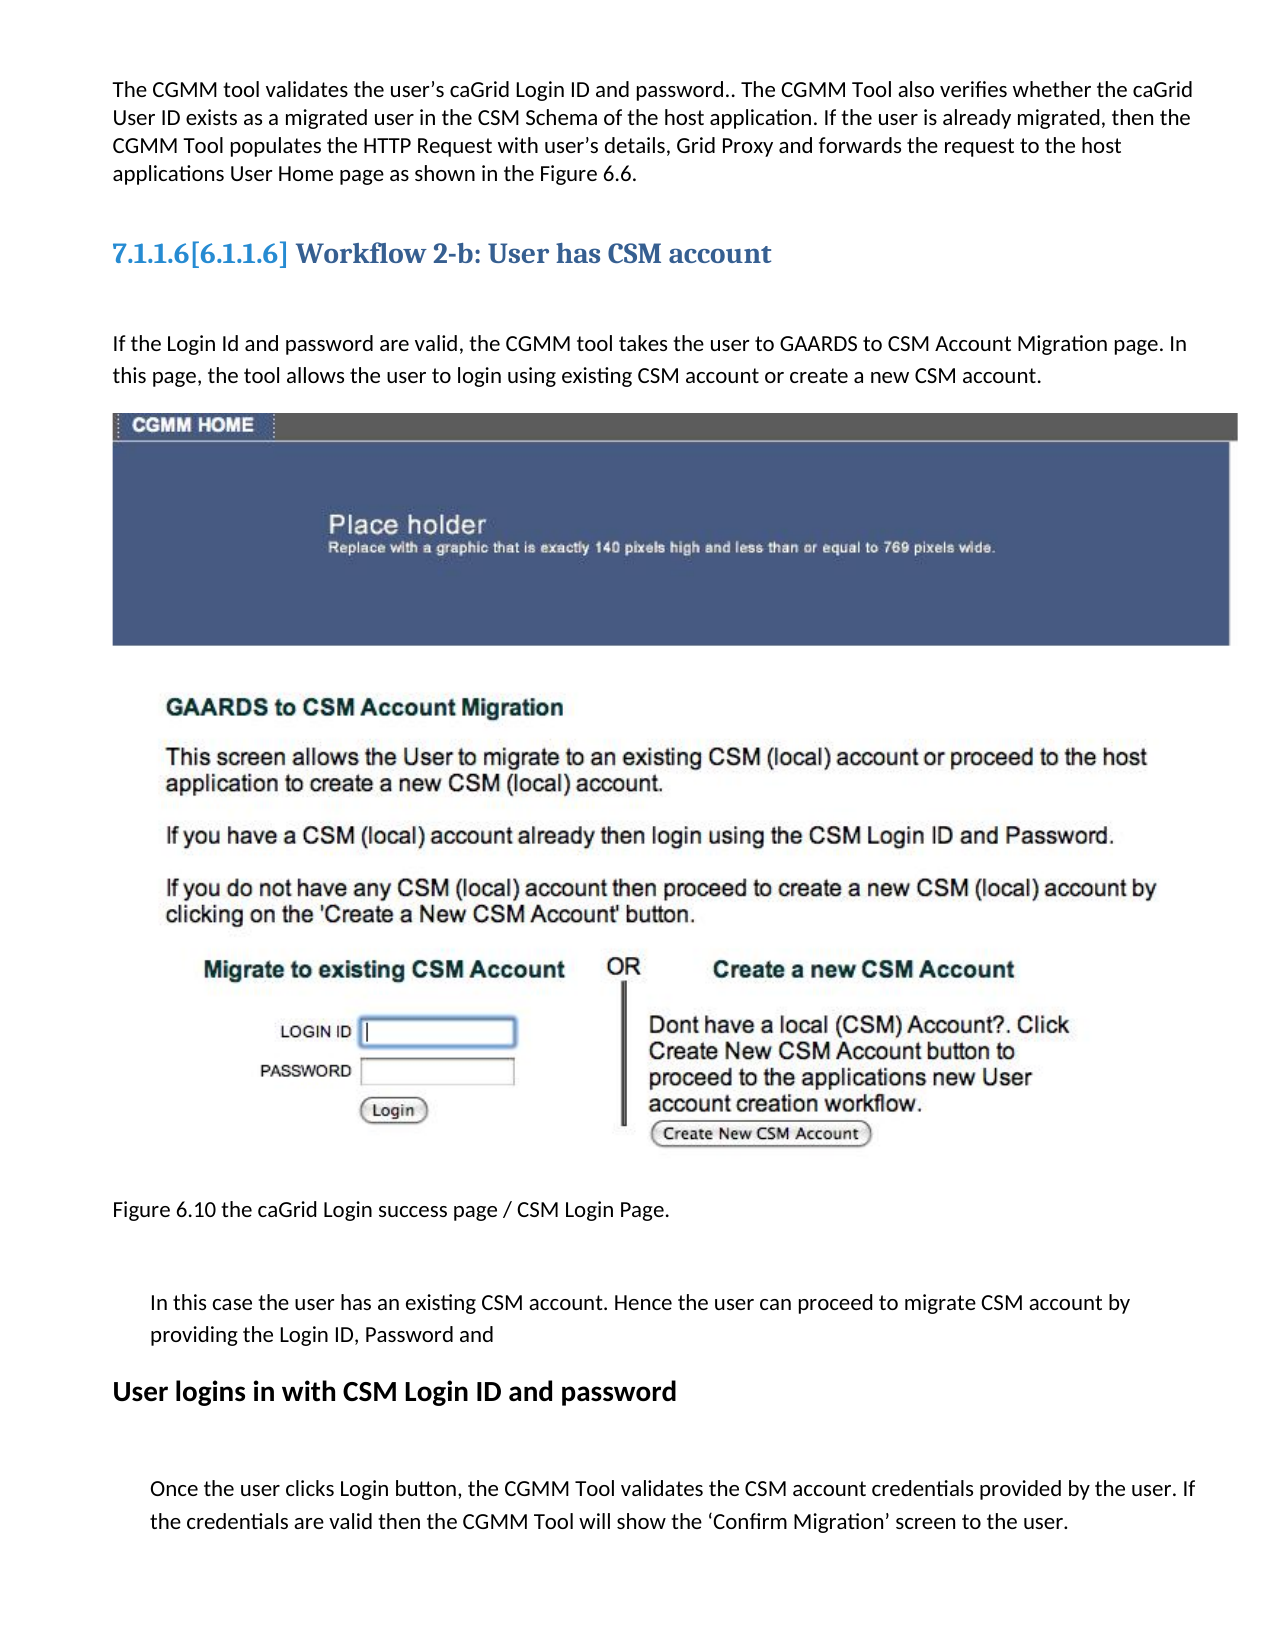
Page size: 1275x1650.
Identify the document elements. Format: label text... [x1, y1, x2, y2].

text In this case the user has an existing CSM account. Hence the user can proceed to migrate CSM account by providing the Login ID, Password and [150, 1288, 1200, 1348]
picture [112, 413, 1238, 1170]
text If the Login Id and password are valid, the CGMM tool takes the user to GAARDS to CSM Account Migration page. In this page, the tool allows the user to login using existing CSM account or create a new CSM account. [112, 329, 1200, 389]
text Once the user clicks Login button, the CGMM Tool validates the CSM account credentials provided by the user. If the credentials are valid then the CGMM Tool will show the ‘Confirm Migration’ screen to the user. [150, 1474, 1200, 1535]
text User logins in with CSM Login ID and password [112, 1373, 1200, 1409]
subtitle Workflow 2-b: User has CSM account [112, 237, 1200, 271]
text Figure 6.10 the caGrid Login success page / CSM Login Page. [112, 1195, 1200, 1223]
text The CGMM tool validates the user’s caGrid Login ID and password.. The CGMM Tool also verifies whether the caGrid User ID exists as a migrated user in the CSM Schema of the host application. If the user is already migrated, then the CGMM Tool populates the HTTP Request with user’s details, Grid Proxy and forwards the request to the host applications User Home page as shown in the Figure 6.6. [112, 75, 1200, 187]
